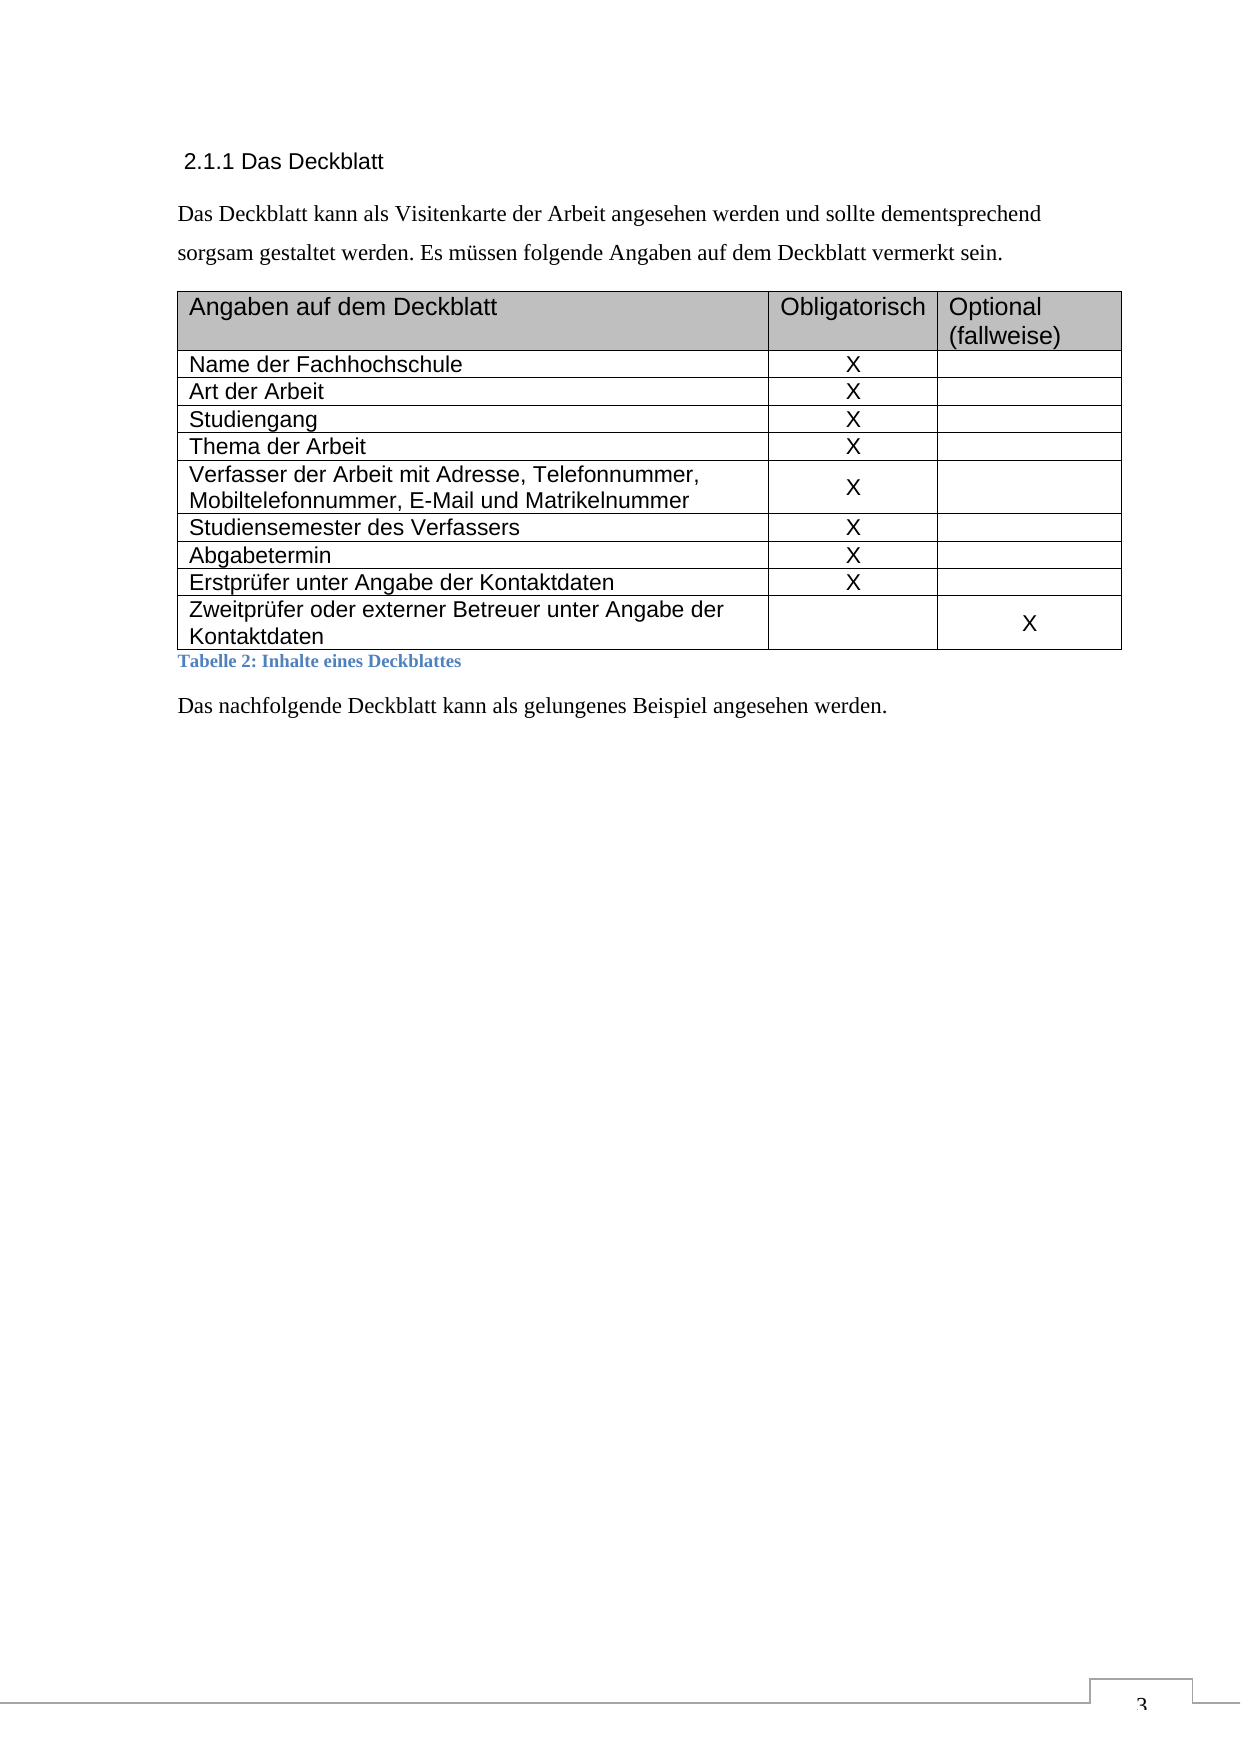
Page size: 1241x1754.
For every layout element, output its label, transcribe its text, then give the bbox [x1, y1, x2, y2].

table_header Angaben auf dem Deckblatt [178, 292, 768, 350]
table_cell Abgabetermin [178, 542, 768, 568]
table_cell Thema der Arbeit [178, 433, 768, 459]
table_cell [938, 406, 1121, 432]
table_cell X [938, 596, 1121, 649]
table_cell [938, 351, 1121, 377]
table_cell X [769, 351, 937, 377]
text Das nachfolgende Deckblatt kann als gelungenes Beispiel angesehen werden. [177, 693, 1122, 719]
table_cell X [769, 433, 937, 459]
table_cell X [769, 542, 937, 568]
table_cell [938, 461, 1121, 513]
table_cell Studiengang [178, 406, 768, 432]
table_cell X [769, 406, 937, 432]
subtitle 2.1.1 Das Deckblatt [177, 148, 1122, 174]
table_cell [938, 569, 1121, 595]
table_header Optional (fallweise) [938, 292, 1121, 350]
table_cell X [769, 461, 937, 513]
table_cell X [769, 514, 937, 541]
table_cell [769, 596, 937, 649]
table_cell X [769, 378, 937, 405]
table_cell Verfasser der Arbeit mit Adresse, Telefonnummer, Mobiltelefonnummer, E-Mail und Matrikelnummer [178, 461, 768, 513]
table_cell [938, 378, 1121, 405]
table_cell Erstprüfer unter Angabe der Kontaktdaten [178, 569, 768, 595]
table_cell Studiensemester des Verfassers [178, 514, 768, 541]
text Das Deckblatt kann als Visitenkarte der Arbeit angesehen werden und sollte dementsprechend sorgsam gestaltet werden. Es müssen folgende Angaben auf dem Deckblatt vermerkt sein. [177, 200, 1122, 266]
table_cell Name der Fachhochschule [178, 351, 768, 377]
table_cell [938, 514, 1121, 541]
table_cell X [769, 569, 937, 595]
table_cell [938, 433, 1121, 459]
table_header Obligatorisch [769, 292, 937, 350]
table_cell [938, 542, 1121, 568]
text Tabelle 2: Inhalte eines Deckblattes [177, 650, 1122, 672]
table_cell Zweitprüfer oder externer Betreuer unter Angabe der Kontaktdaten [178, 596, 768, 649]
table_cell Art der Arbeit [178, 378, 768, 405]
